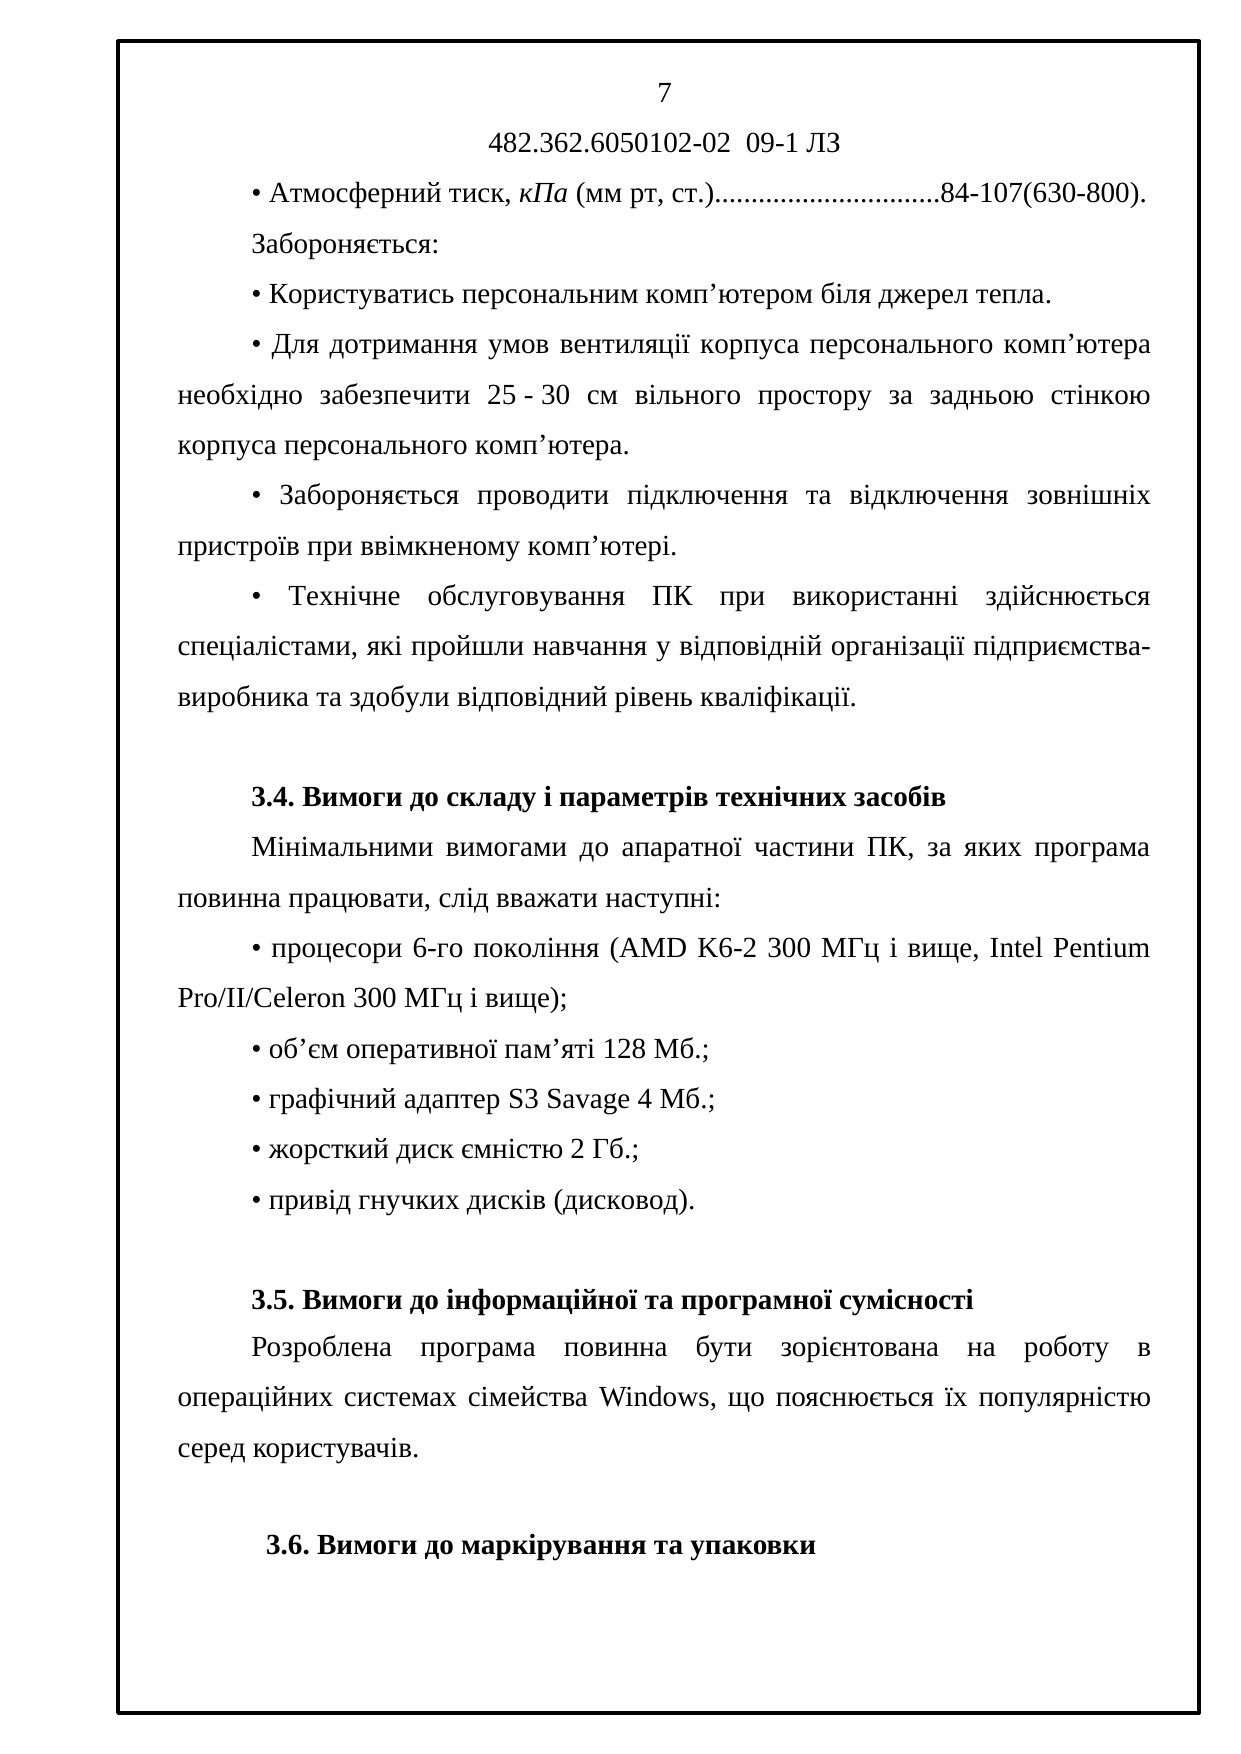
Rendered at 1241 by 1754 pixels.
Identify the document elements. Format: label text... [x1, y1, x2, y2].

subtitle 3.5. Вимоги до інформаційної та програмної сумісності [251, 1282, 1152, 1316]
text • об’єм оперативної пам’яті 128 Мб.; [177, 1031, 1152, 1064]
text • Технічне обслуговування ПК при використанні здійснюється спеціалістами, які пройшли навчання у відповідній організації підприємства-виробника та здобули відповідний рівень кваліфікації. [177, 578, 1152, 712]
text • Для дотримання умов вентиляції корпуса персонального комп’ютера необхідно забезпечити 25 - 30 см вільного простору за задньою стінкою корпуса персонального комп’ютера. [177, 326, 1152, 461]
text • Користуватись персональним комп’ютером біля джерел тепла. [177, 276, 1152, 310]
text • процесори 6-го покоління (АМD K6-2 300 MГц і вище, Intel Pentium Pro/ІІ/Celeron 300 МГц і вище); [177, 930, 1152, 1014]
subtitle 3.4. Вимоги до складу і параметрів технічних засобів [177, 779, 1152, 813]
subtitle 3.6. Вимоги до маркірування та упаковки [266, 1527, 1152, 1561]
text • Забороняється проводити підключення та відключення зовнішніх пристроїв при ввімкненому комп’ютері. [177, 477, 1152, 561]
text Розроблена програма повинна бути зорієнтована на роботу в операційних системах сімейства Windows, що пояснюється їх популярністю серед користувачів. [177, 1329, 1152, 1463]
text • Атмосферний тиск, кПа (мм рт, ст.)...............................84-107(630-800). [177, 176, 1152, 209]
text • жорсткий диск ємністю 2 Гб.; [177, 1131, 1152, 1165]
text • графічний адаптер S3 Savage 4 Мб.; [177, 1081, 1152, 1115]
text Забороняється: [177, 226, 1152, 259]
text Мінімальними вимогами до апаратної частини ПК, за яких програма повинна працювати, слід вважати наступні: [177, 829, 1152, 913]
text • привід гнучких дисків (дисковод). [177, 1182, 1152, 1215]
